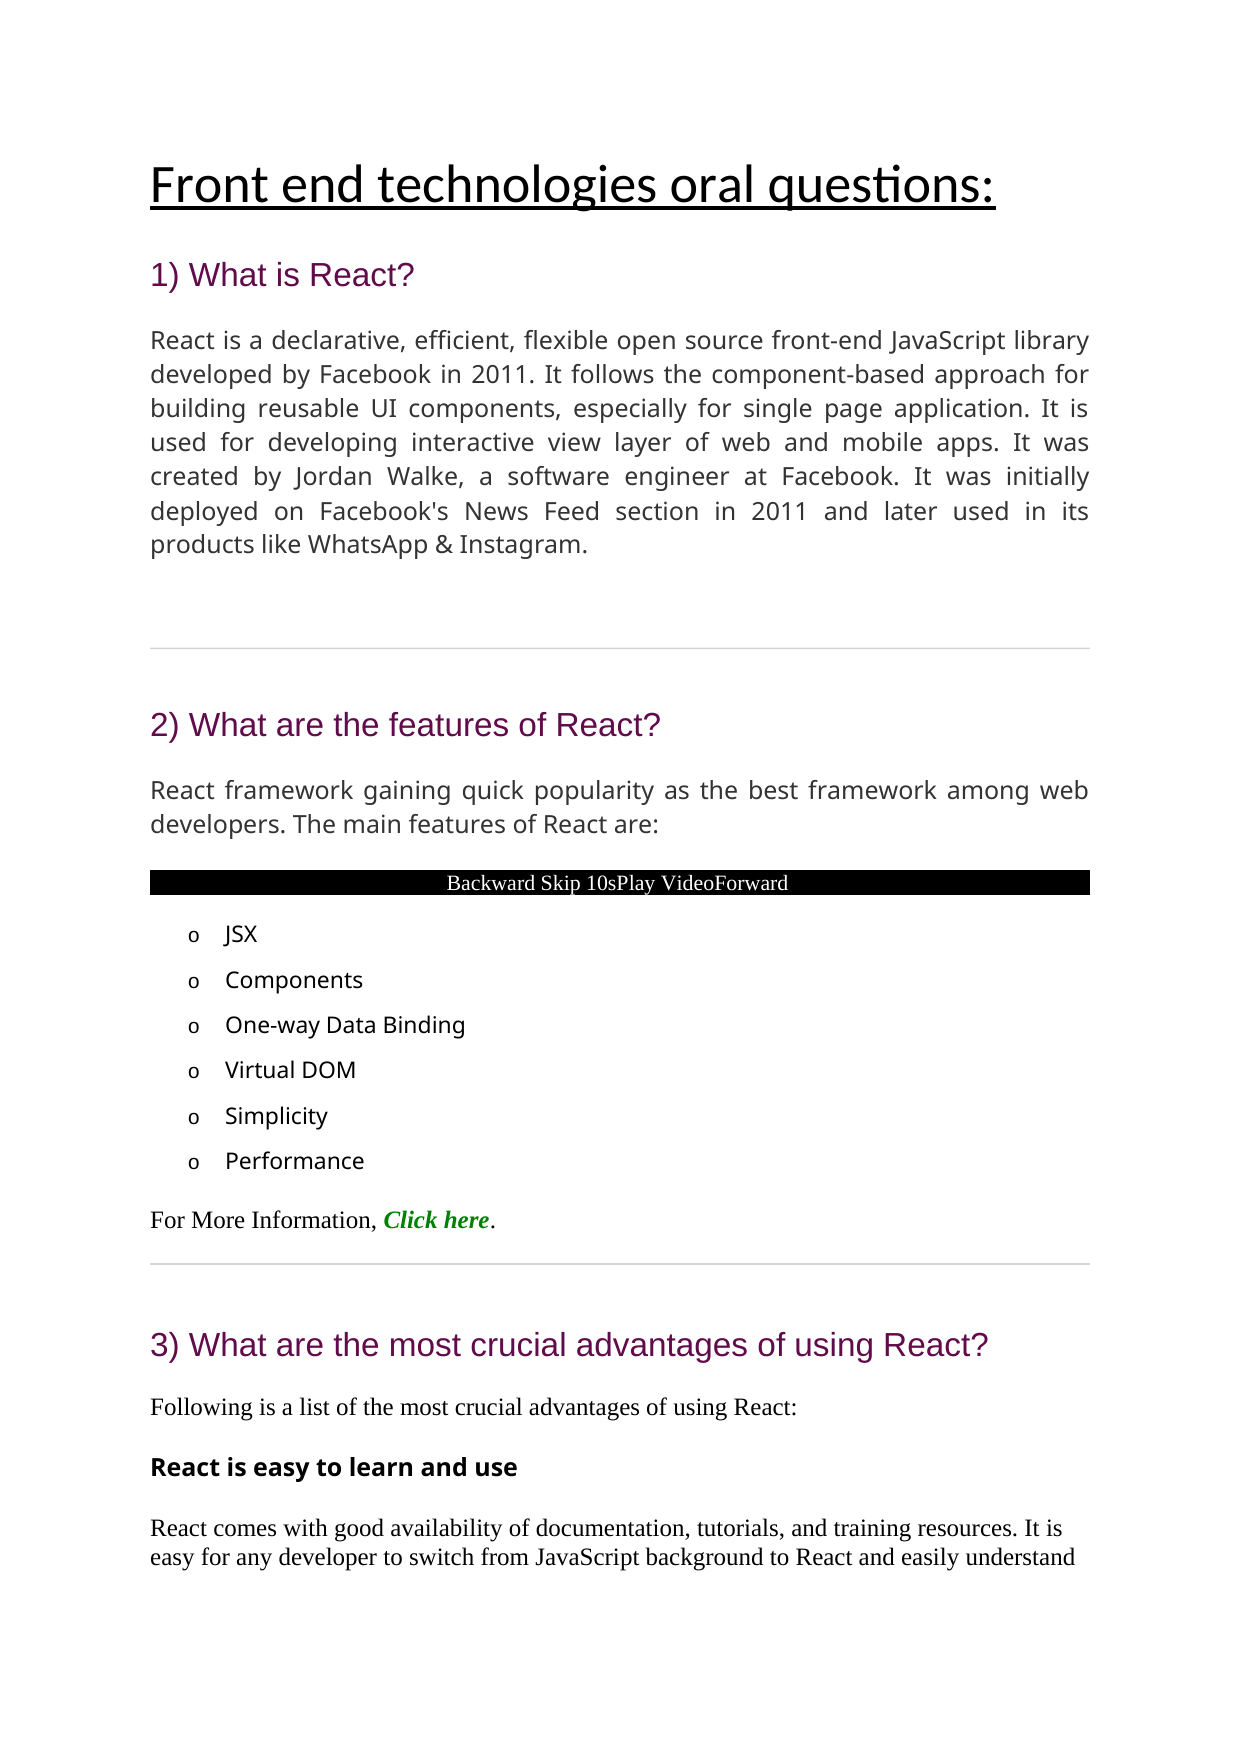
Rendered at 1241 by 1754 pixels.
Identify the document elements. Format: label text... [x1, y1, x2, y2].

list One-way Data Binding [187, 1001, 1090, 1040]
text 2) What are the features of React? [150, 705, 1090, 743]
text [150, 1513, 1090, 1571]
text Front end technologies oral questions: [150, 150, 1090, 216]
list Virtual DOM [187, 1046, 1090, 1086]
subtitle 3) What are the most crucial advantages of using React? [150, 1324, 1090, 1363]
text For More Information, Click here. [150, 1205, 1090, 1234]
text React is a declarative, efficient, flexible open source front-end JavaScript library developed by Facebook in 2011. It follows the component-based approach for building reusable UI components, especially for single page application. It is used for developing interactive view layer of web and mobile apps. It was created by Jordan Walke, a software engineer at Facebook. It was initially deployed on Facebook's News Feed section in 2011 and later used in its products like WhatsApp & Instagram. [150, 323, 1090, 561]
text React is easy to learn and use [150, 1450, 1090, 1484]
list Simplicity [187, 1092, 1090, 1131]
list JSX [187, 911, 1090, 949]
text Backward Skip 10sPlay VideoForward [150, 870, 1090, 895]
text Following is a list of the most crucial advantages of using React: [150, 1392, 1090, 1421]
list Components [187, 956, 1090, 995]
text 1) What is React? [150, 255, 1090, 294]
list Performance [187, 1137, 1090, 1176]
text React framework gaining quick popularity as the best framework among web developers. The main features of React are: [150, 772, 1090, 841]
